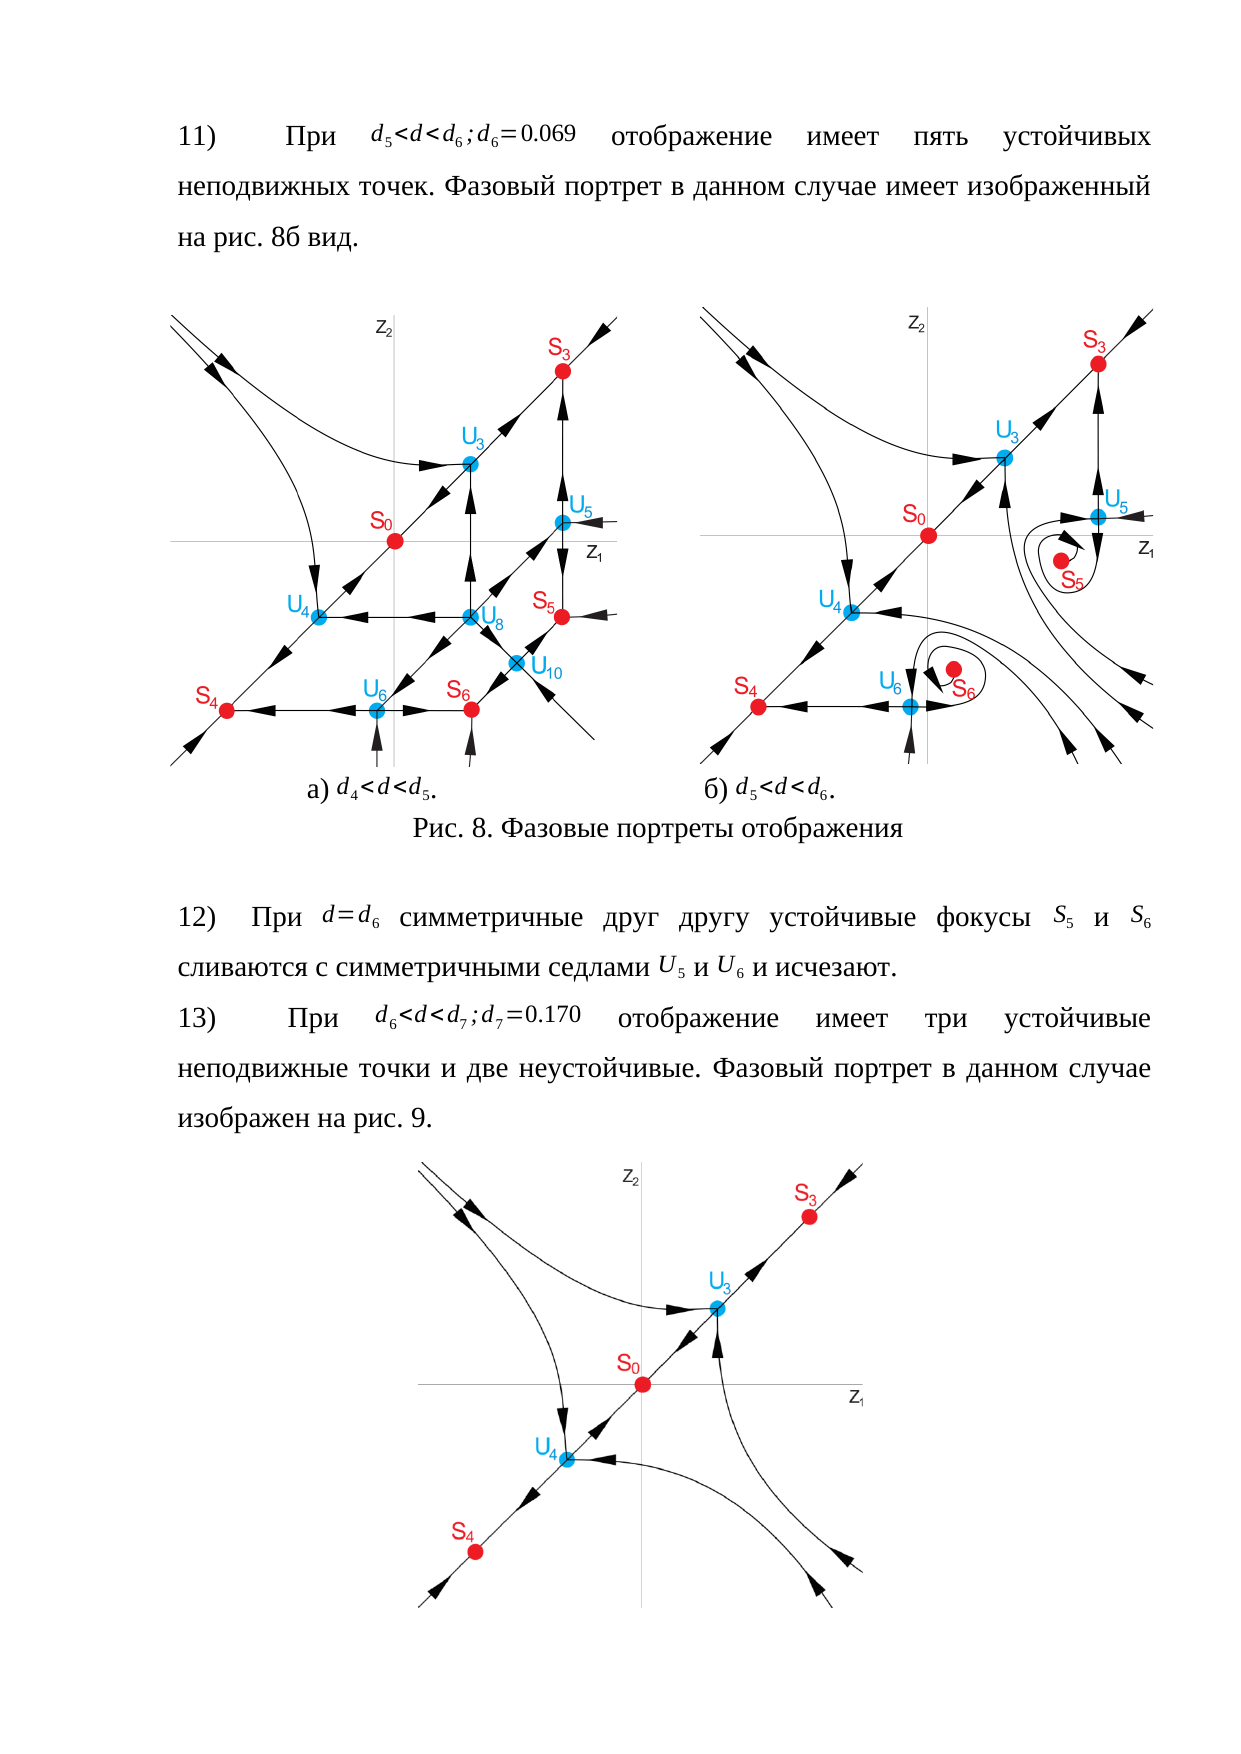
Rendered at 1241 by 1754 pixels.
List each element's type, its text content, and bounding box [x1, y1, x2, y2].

list При отображение имеет три устойчивые неподвижные точки и две неустойчивые. Фазовый портрет в данном случае изображен на рис. 9. [177, 1000, 1152, 1134]
picture [170, 315, 618, 767]
picture [418, 1162, 863, 1608]
list При отображение имеет пять устойчивых неподвижных точек. Фазовый портрет в данном случае имеет изображенный на рис. 8б вид. [177, 118, 1152, 252]
picture [700, 307, 1154, 764]
list При симметричные друг другу устойчивые фокусы и сливаются с симметричными седлами и и исчезают. [177, 899, 1152, 983]
